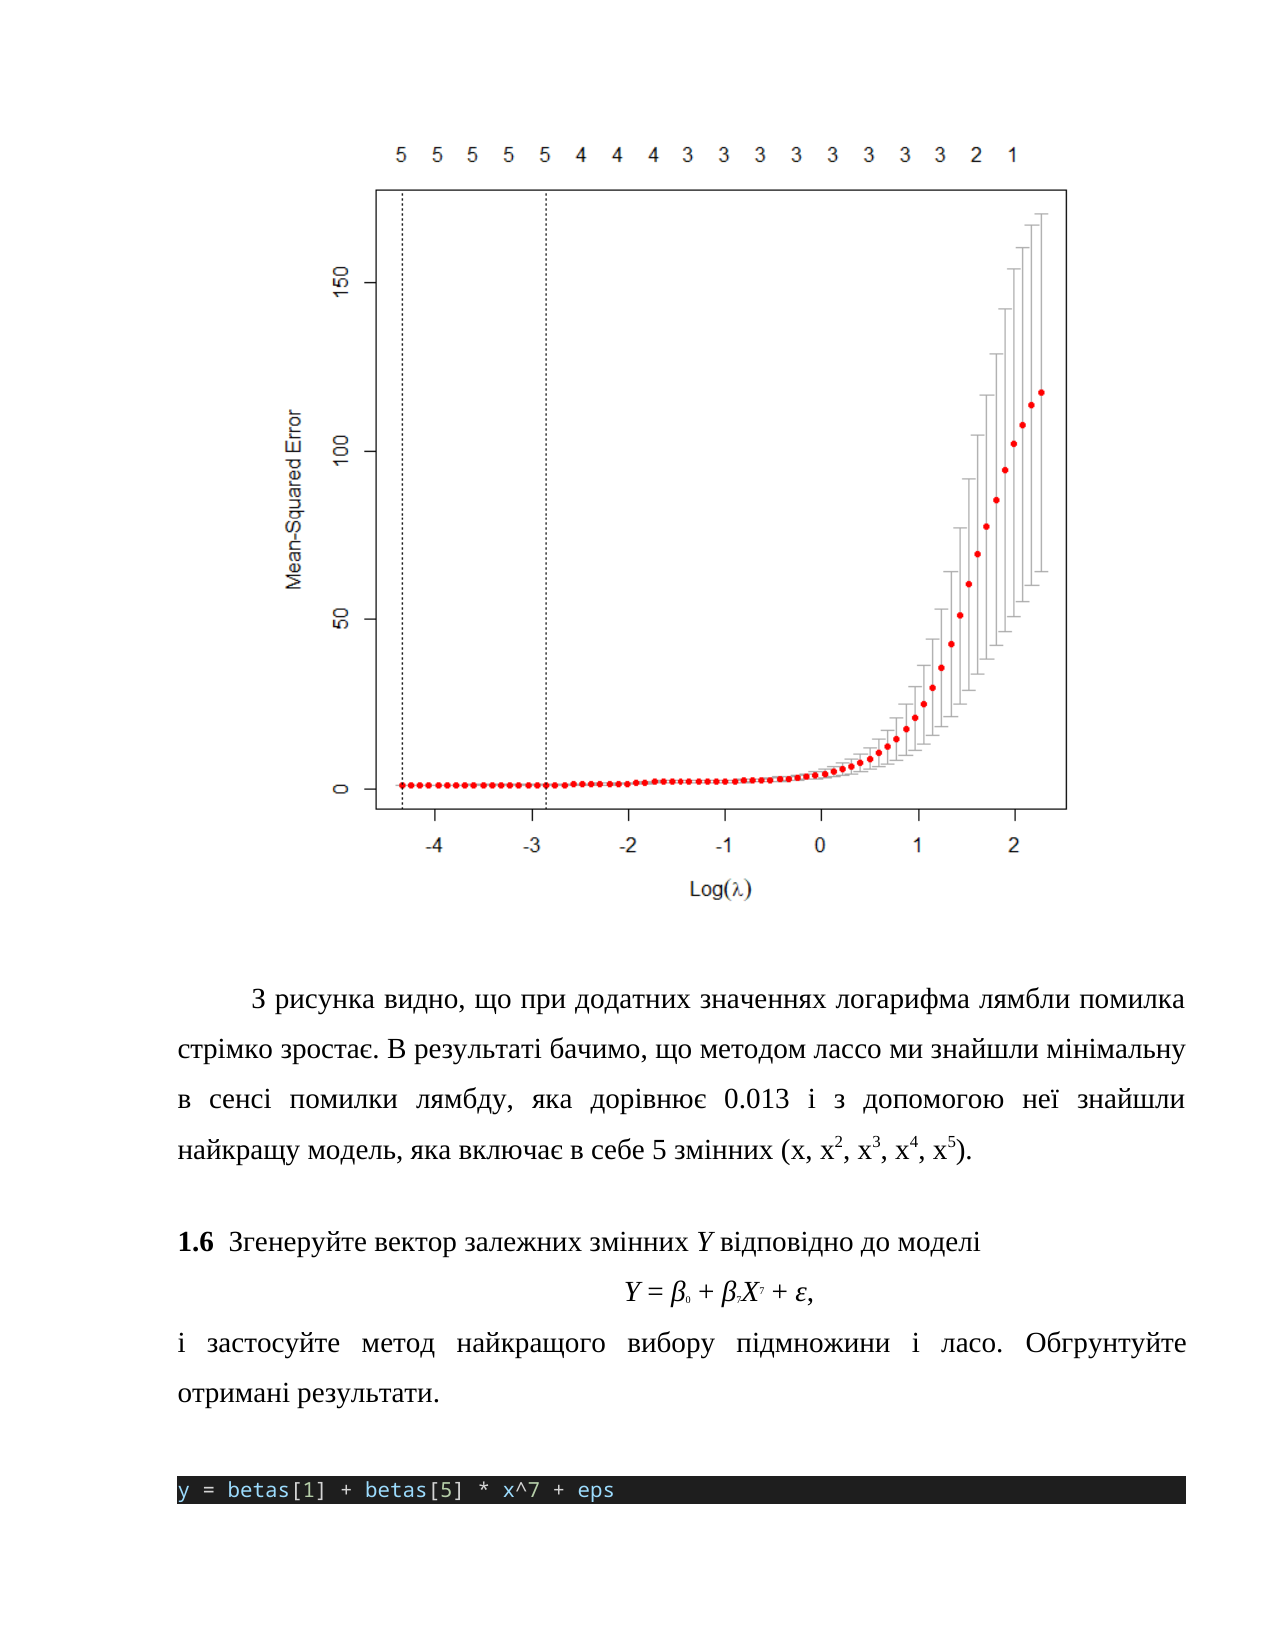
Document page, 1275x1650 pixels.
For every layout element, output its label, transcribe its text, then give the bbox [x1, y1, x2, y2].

text y = betas[1] + betas[5] * x^7 + eps [177, 1476, 1186, 1504]
text і застосуйте метод найкращого вибору підмножини і ласо. Обгрунтуйте отримані результати. [177, 1325, 1186, 1408]
text З рисунка видно, що при додатних значеннях логарифма лямбли помилка стрімко зростає. В результаті бачимо, що методом лассо ми знайшли мінімальну в сенсі помилки лямбду, яка дорівнює 0.013 і з допомогою неї знайшли найкращу модель, яка включає в себе 5 змінних (x, x2, x3, x4, x5). [177, 981, 1186, 1165]
text Y = β0 + β7X7 + ε, [177, 1274, 1186, 1308]
text 1.6 Згенеруйте вектор залежних змінних Y відповідно до моделі [177, 1224, 1186, 1258]
picture [279, 118, 1085, 917]
